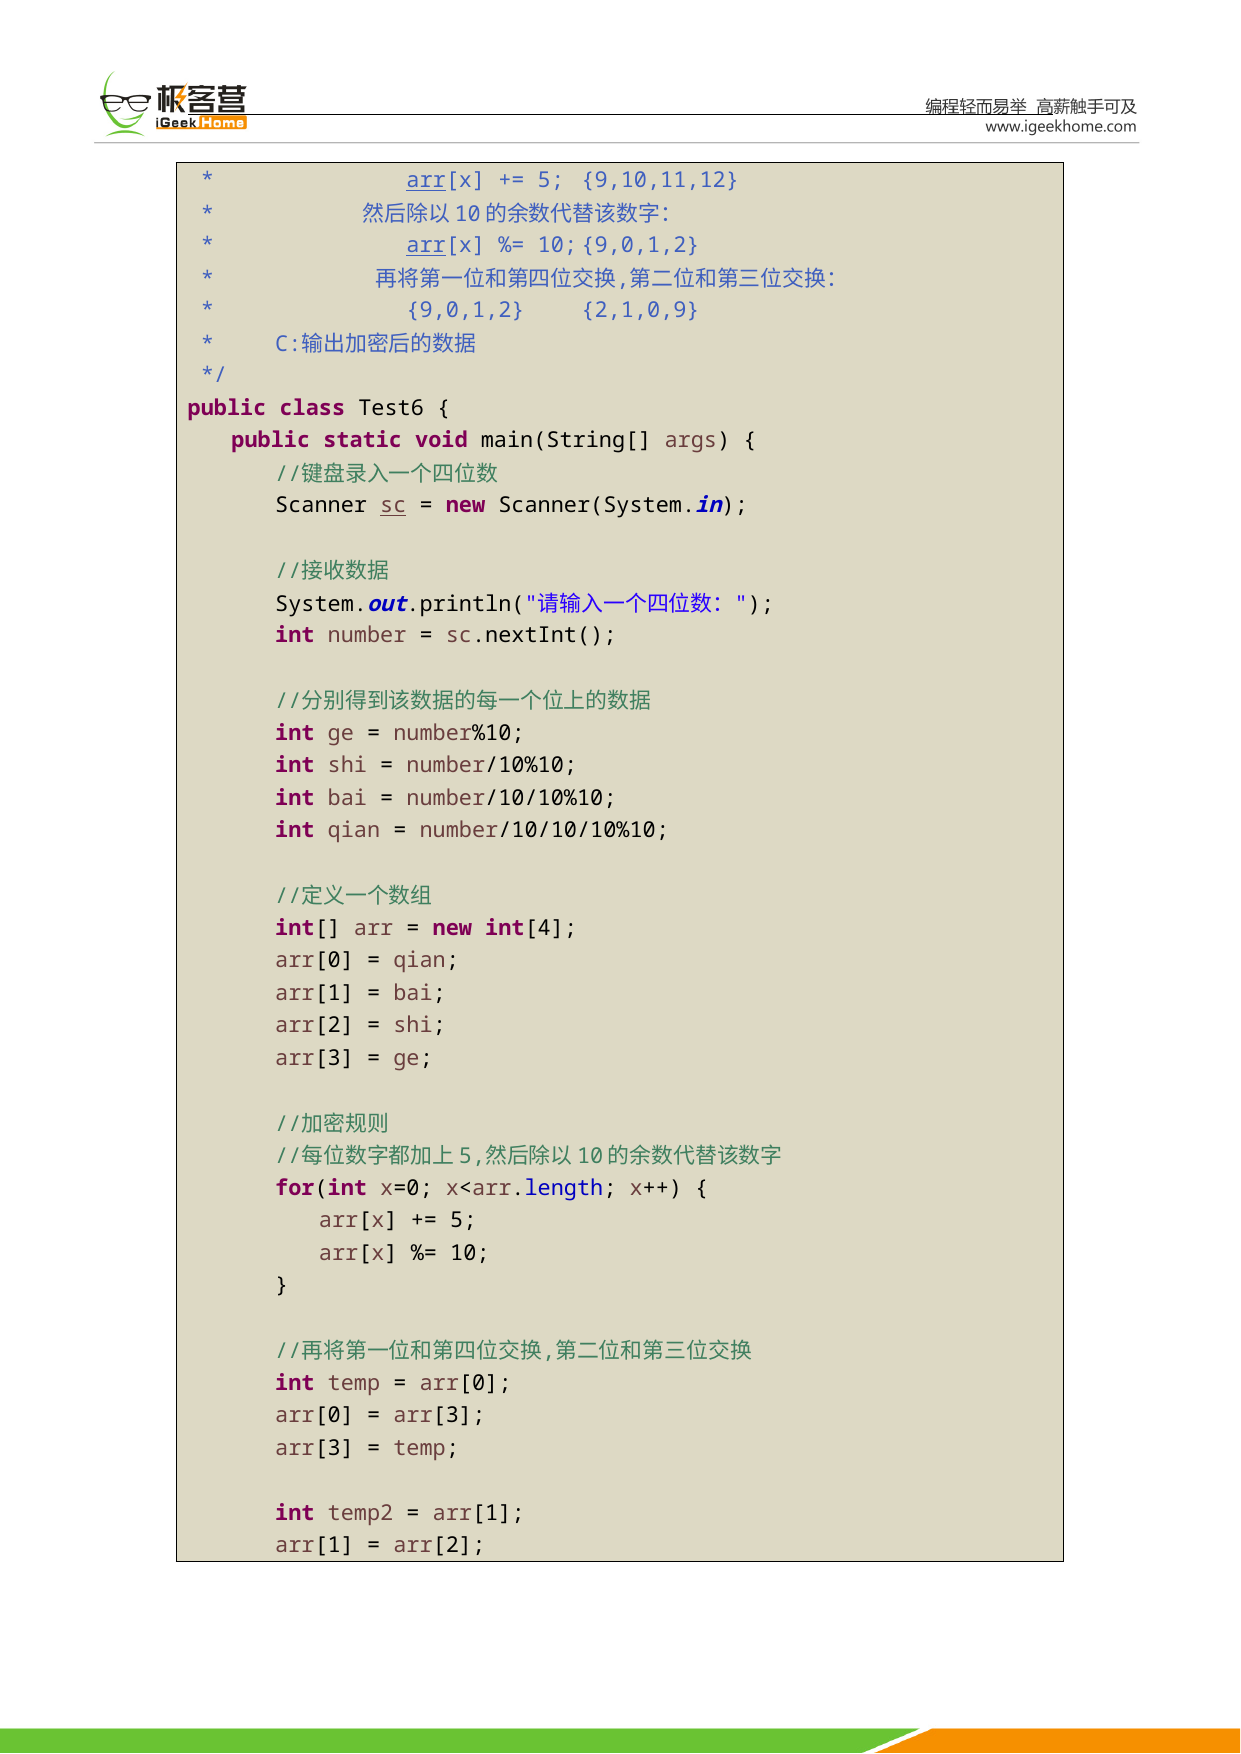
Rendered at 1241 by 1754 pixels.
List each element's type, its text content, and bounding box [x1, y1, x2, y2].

picture [0, 1, 1241, 151]
picture [0, 1690, 1241, 1753]
